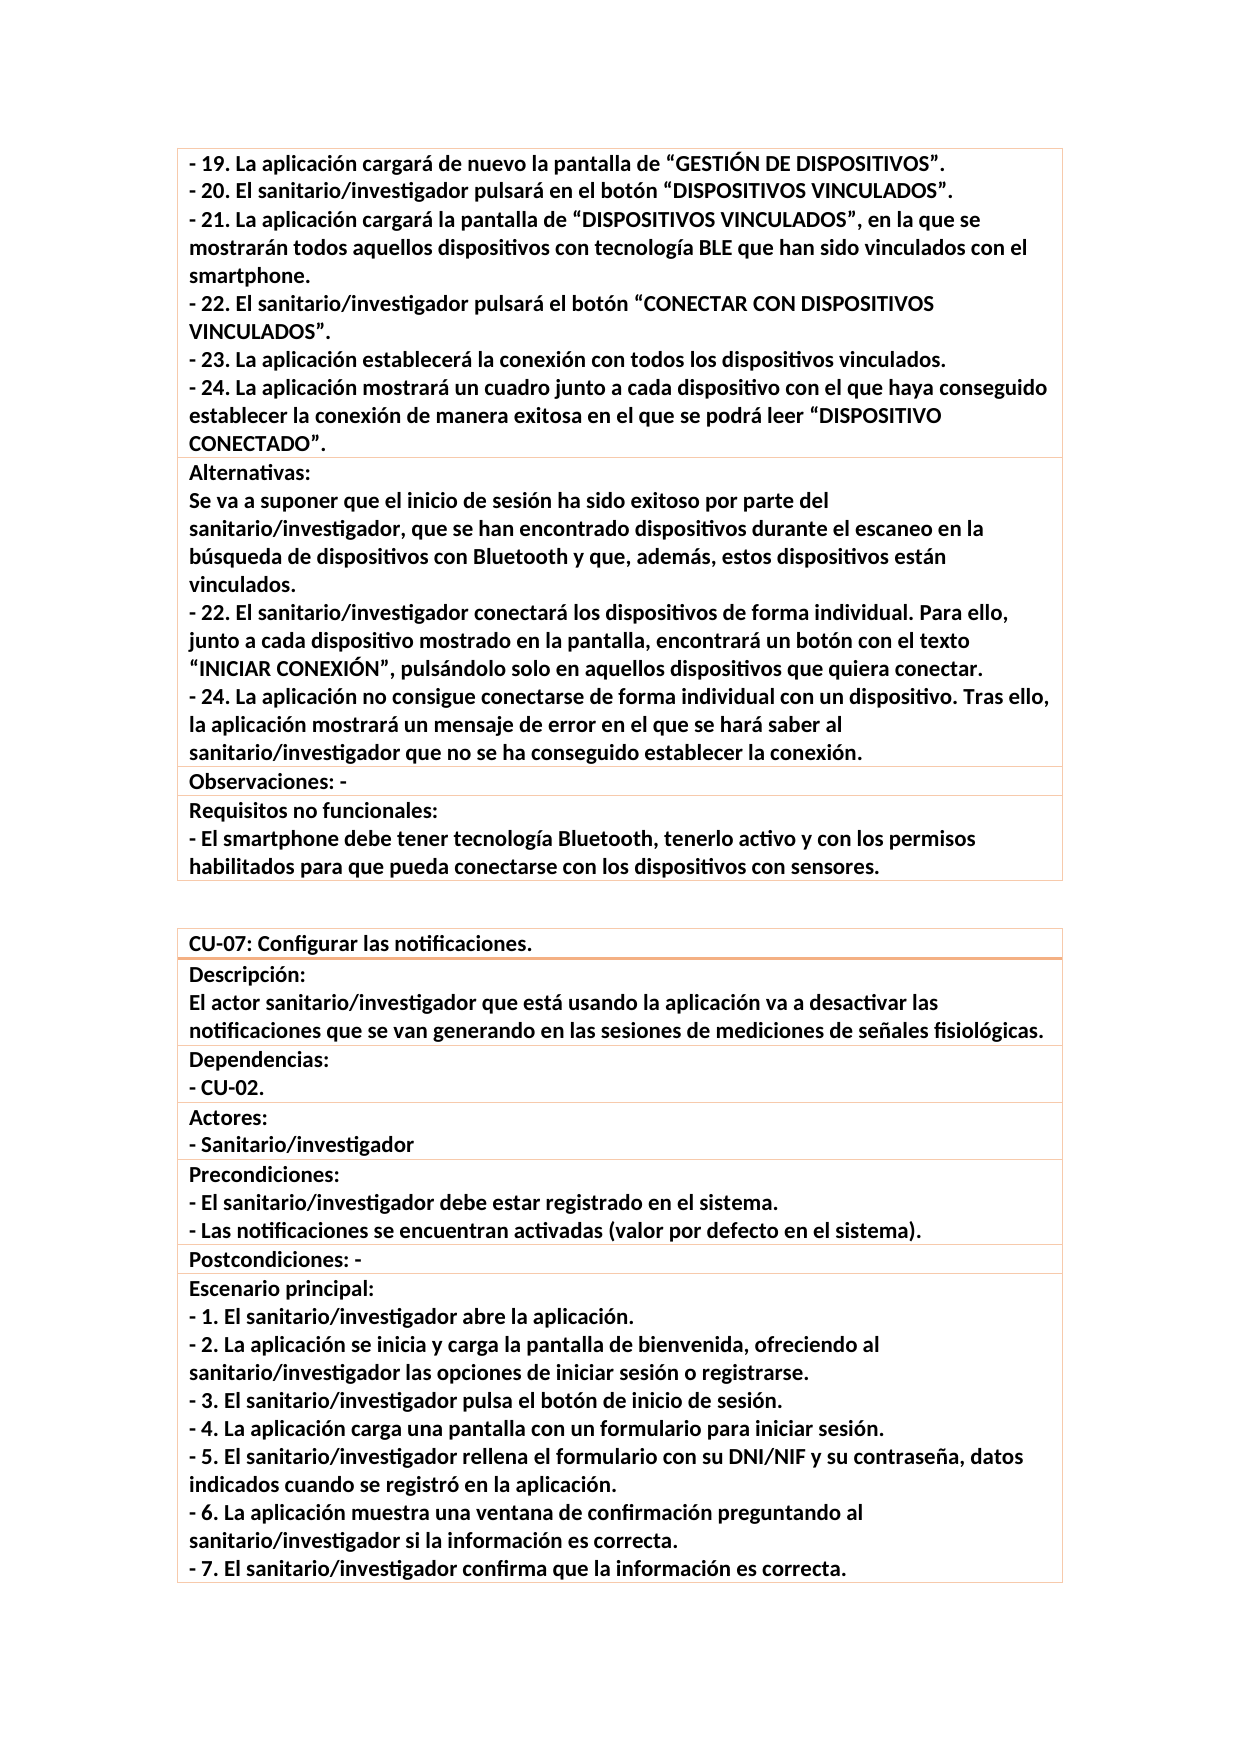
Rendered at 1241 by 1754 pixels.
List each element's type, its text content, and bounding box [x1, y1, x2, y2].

table_header CU-07: Configurar las notificaciones. [178, 929, 1062, 957]
table_cell Precondiciones: - El sanitario/investigador debe estar registrado en el sistema. - Las notificaciones se encuentran activadas (valor por defecto en el sistema). [178, 1160, 1062, 1244]
table_cell Descripción: El actor sanitario/investigador que está usando la aplicación va a desactivar las notificaciones que se van generando en las sesiones de mediciones de señales fisiológicas. [178, 960, 1062, 1044]
table_cell Dependencias: - CU-02. [178, 1046, 1062, 1102]
table_cell Actores: - Sanitario/investigador [178, 1103, 1062, 1159]
table_cell Alternativas: Se va a suponer que el inicio de sesión ha sido exitoso por parte del sanitario/investigador, que se han encontrado dispositivos durante el escaneo en la búsqueda de dispositivos con Bluetooth y que, además, estos dispositivos están vinculados. - 22. El sanitario/investigador conectará los dispositivos de forma individual. Para ello, junto a cada dispositivo mostrado en la pantalla, encontrará un botón con el texto “INICIAR CONEXIÓN”, pulsándolo solo en aquellos dispositivos que quiera conectar. - 24. La aplicación no consigue conectarse de forma individual con un dispositivo. Tras ello, la aplicación mostrará un mensaje de error en el que se hará saber al sanitario/investigador que no se ha conseguido establecer la conexión. [178, 458, 1062, 766]
table_cell Requisitos no funcionales: - El smartphone debe tener tecnología Bluetooth, tenerlo activo y con los permisos habilitados para que pueda conectarse con los dispositivos con sensores. [178, 796, 1062, 880]
table_cell Observaciones: - [178, 767, 1062, 795]
table_cell Postcondiciones: - [178, 1245, 1062, 1273]
